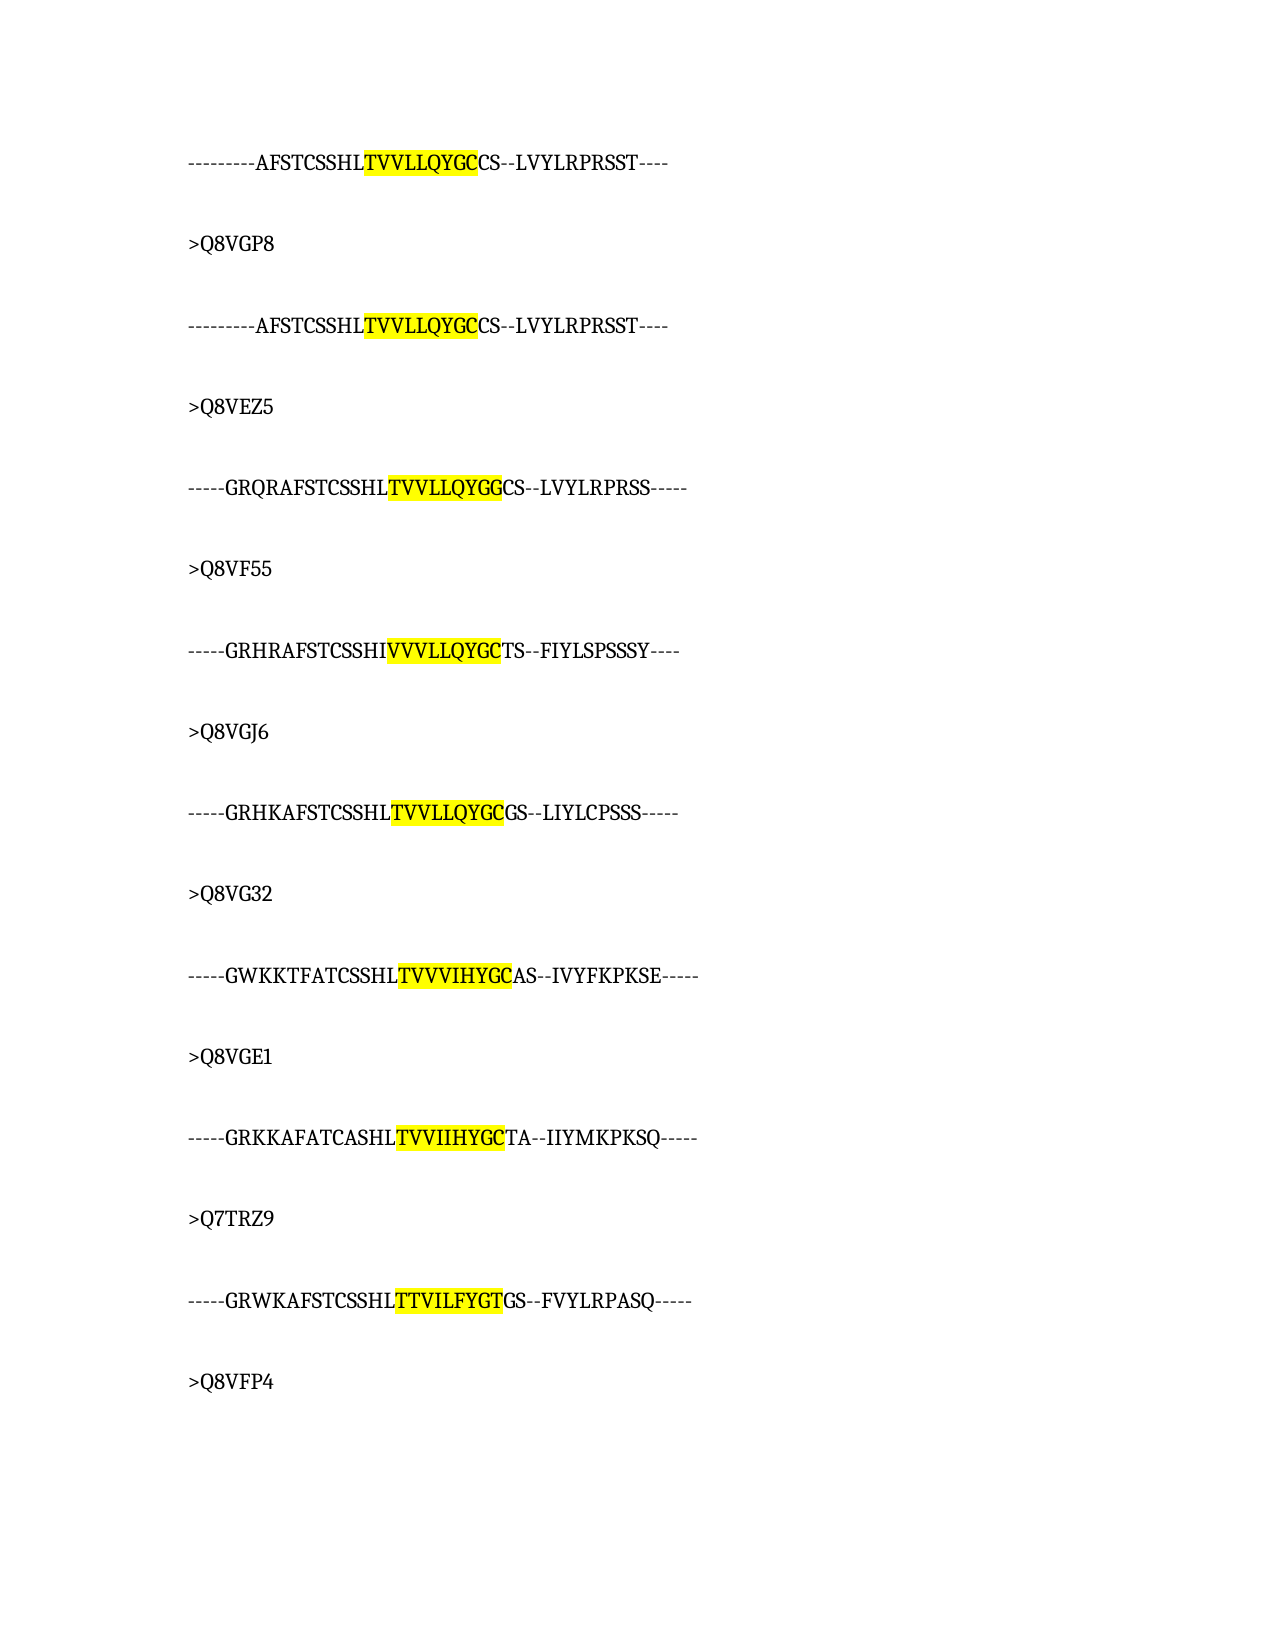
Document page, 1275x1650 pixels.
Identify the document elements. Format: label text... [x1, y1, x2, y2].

text >Q8VGJ6 [187, 719, 1087, 775]
text >Q7TRZ9 [187, 1206, 1087, 1263]
text >Q8VFP4 [187, 1369, 1087, 1425]
text >Q8VGE1 [187, 1044, 1087, 1100]
text -----GRHRAFSTCSSHIVVVLLQYGCTS--FIYLSPSSSY---- [187, 637, 1087, 694]
text ---------AFSTCSSHLTVVLLQYGCCS--LVYLRPRSST---- [187, 312, 1087, 369]
text -----GRQRAFSTCSSHLTVVLLQYGGCS--LVYLRPRSS----- [187, 475, 1087, 532]
text >Q8VGP8 [187, 231, 1087, 288]
text -----GRWKAFSTCSSHLTTVILFYGTGS--FVYLRPASQ----- [187, 1287, 1087, 1344]
text -----GWKKTFATCSSHLTVVVIHYGCAS--IVYFKPKSE----- [187, 962, 1087, 1019]
text >Q8VF55 [187, 556, 1087, 613]
text ---------AFSTCSSHLTVVLLQYGCCS--LVYLRPRSST---- [187, 150, 1087, 207]
text >Q8VEZ5 [187, 394, 1087, 450]
text -----GRKKAFATCASHLTVVIIHYGCTA--IIYMKPKSQ----- [187, 1125, 1087, 1182]
text -----GRHKAFSTCSSHLTVVLLQYGCGS--LIYLCPSSS----- [187, 800, 1087, 857]
text >Q8VG32 [187, 881, 1087, 938]
